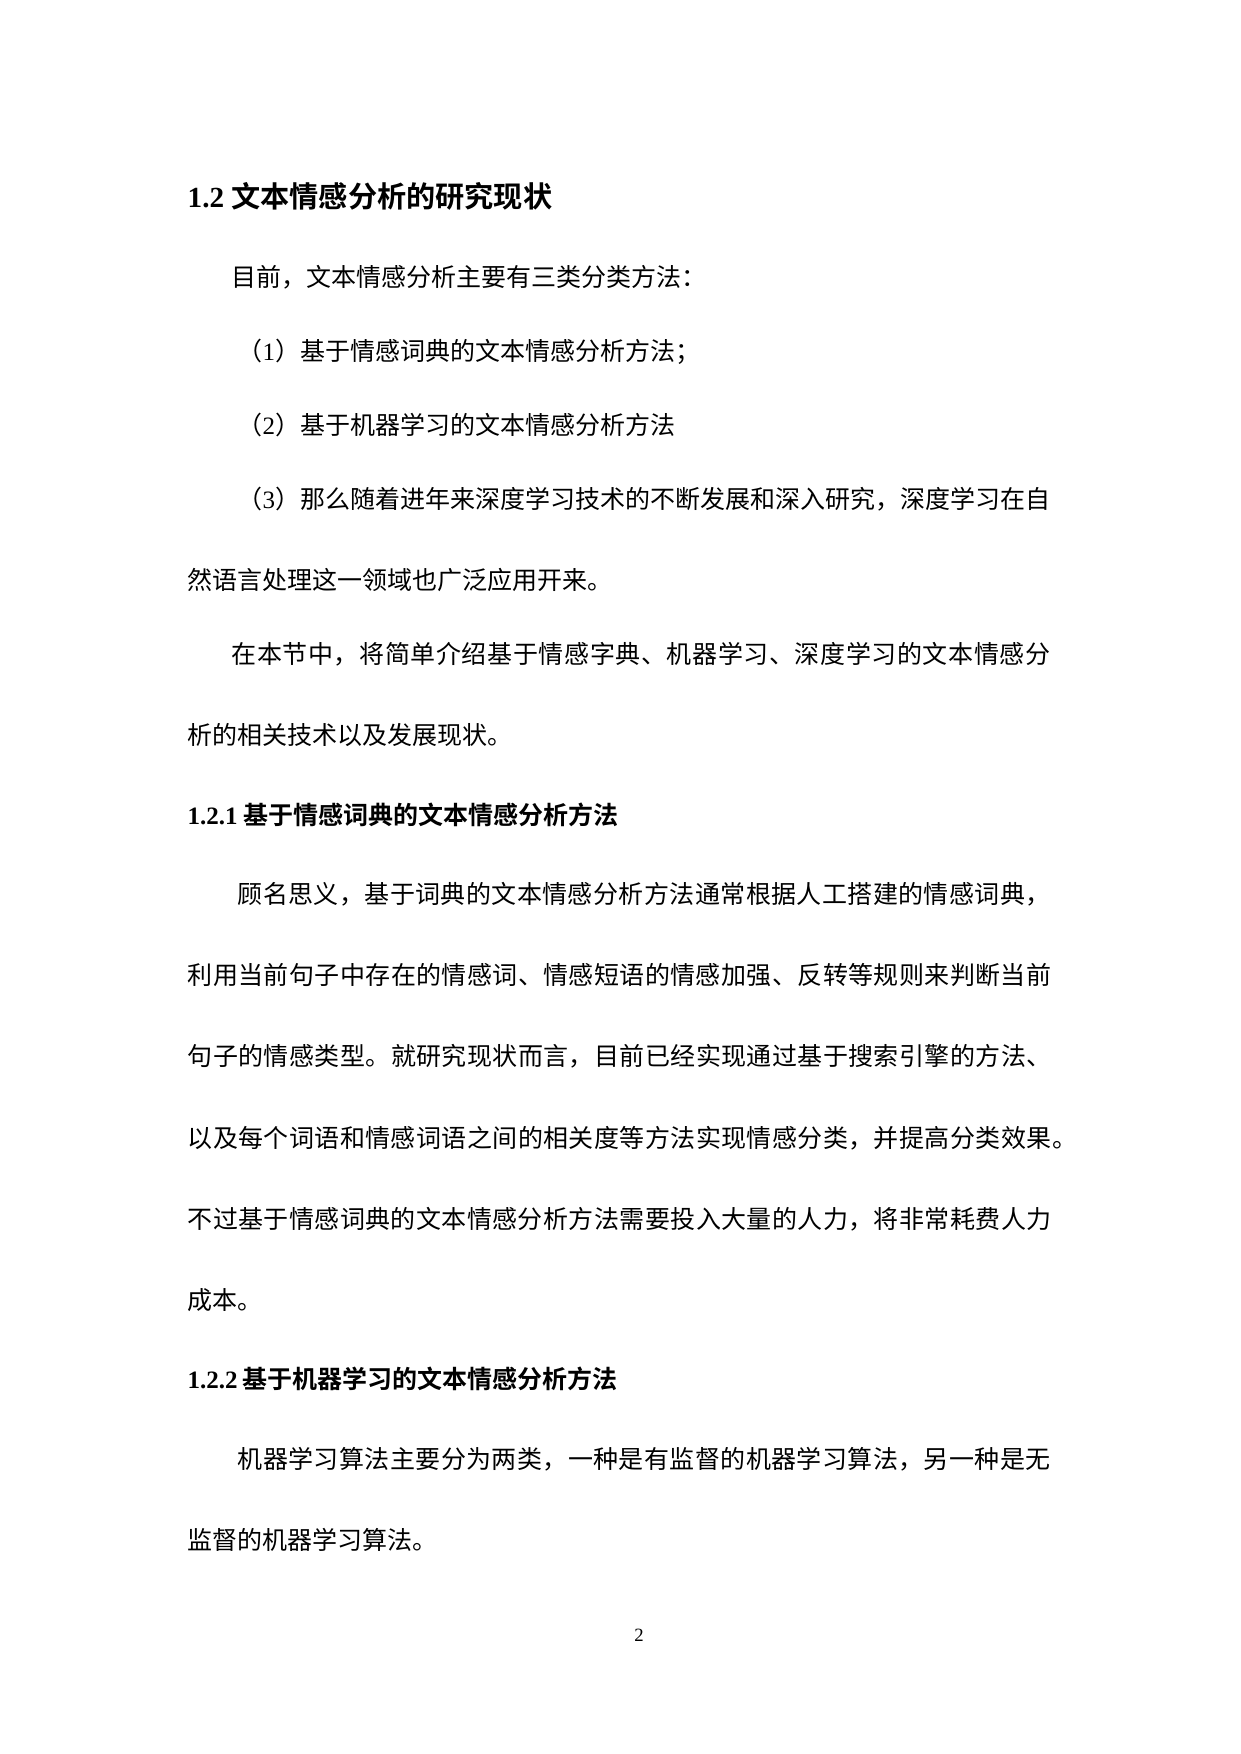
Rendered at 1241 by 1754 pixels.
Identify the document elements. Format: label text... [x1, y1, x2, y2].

list 基于情感词典的文本情感分析方法； [187, 317, 1053, 382]
text 目前，文本情感分析主要有三类分类方法： [187, 243, 1053, 308]
list 那么随着进年来深度学习技术的不断发展和深入研究，深度学习在自然语言处理这一领域也广泛应用开来。 [187, 465, 1053, 611]
list 基于机器学习的文本情感分析方法 [187, 391, 1053, 456]
text 机器学习算法主要分为两类，一种是有监督的机器学习算法，另一种是无监督的机器学习算法。 [187, 1425, 1053, 1571]
subtitle 1.2.2基于机器学习的文本情感分析方法 [187, 1346, 1053, 1411]
text 顾名思义，基于词典的文本情感分析方法通常根据人工搭建的情感词典，利用当前句子中存在的情感词、情感短语的情感加强、反转等规则来判断当前句子的情感类型。就研究现状而言，目前已经实现通过基于搜索引擎的方法、以及每个词语和情感词语之间的相关度等方法实现情感分类，并提高分类效果。不过基于情感词典的文本情感分析方法需要投入大量的人力，将非常耗费人力成本。 [187, 860, 1053, 1331]
subtitle 1.2.1 基于情感词典的文本情感分析方法 [187, 781, 1053, 846]
list 在本节中，将简单介绍基于情感字典、机器学习、深度学习的文本情感分析的相关技术以及发展现状。 [187, 620, 1053, 766]
subtitle 1.2 文本情感分析的研究现状 [187, 162, 1053, 227]
